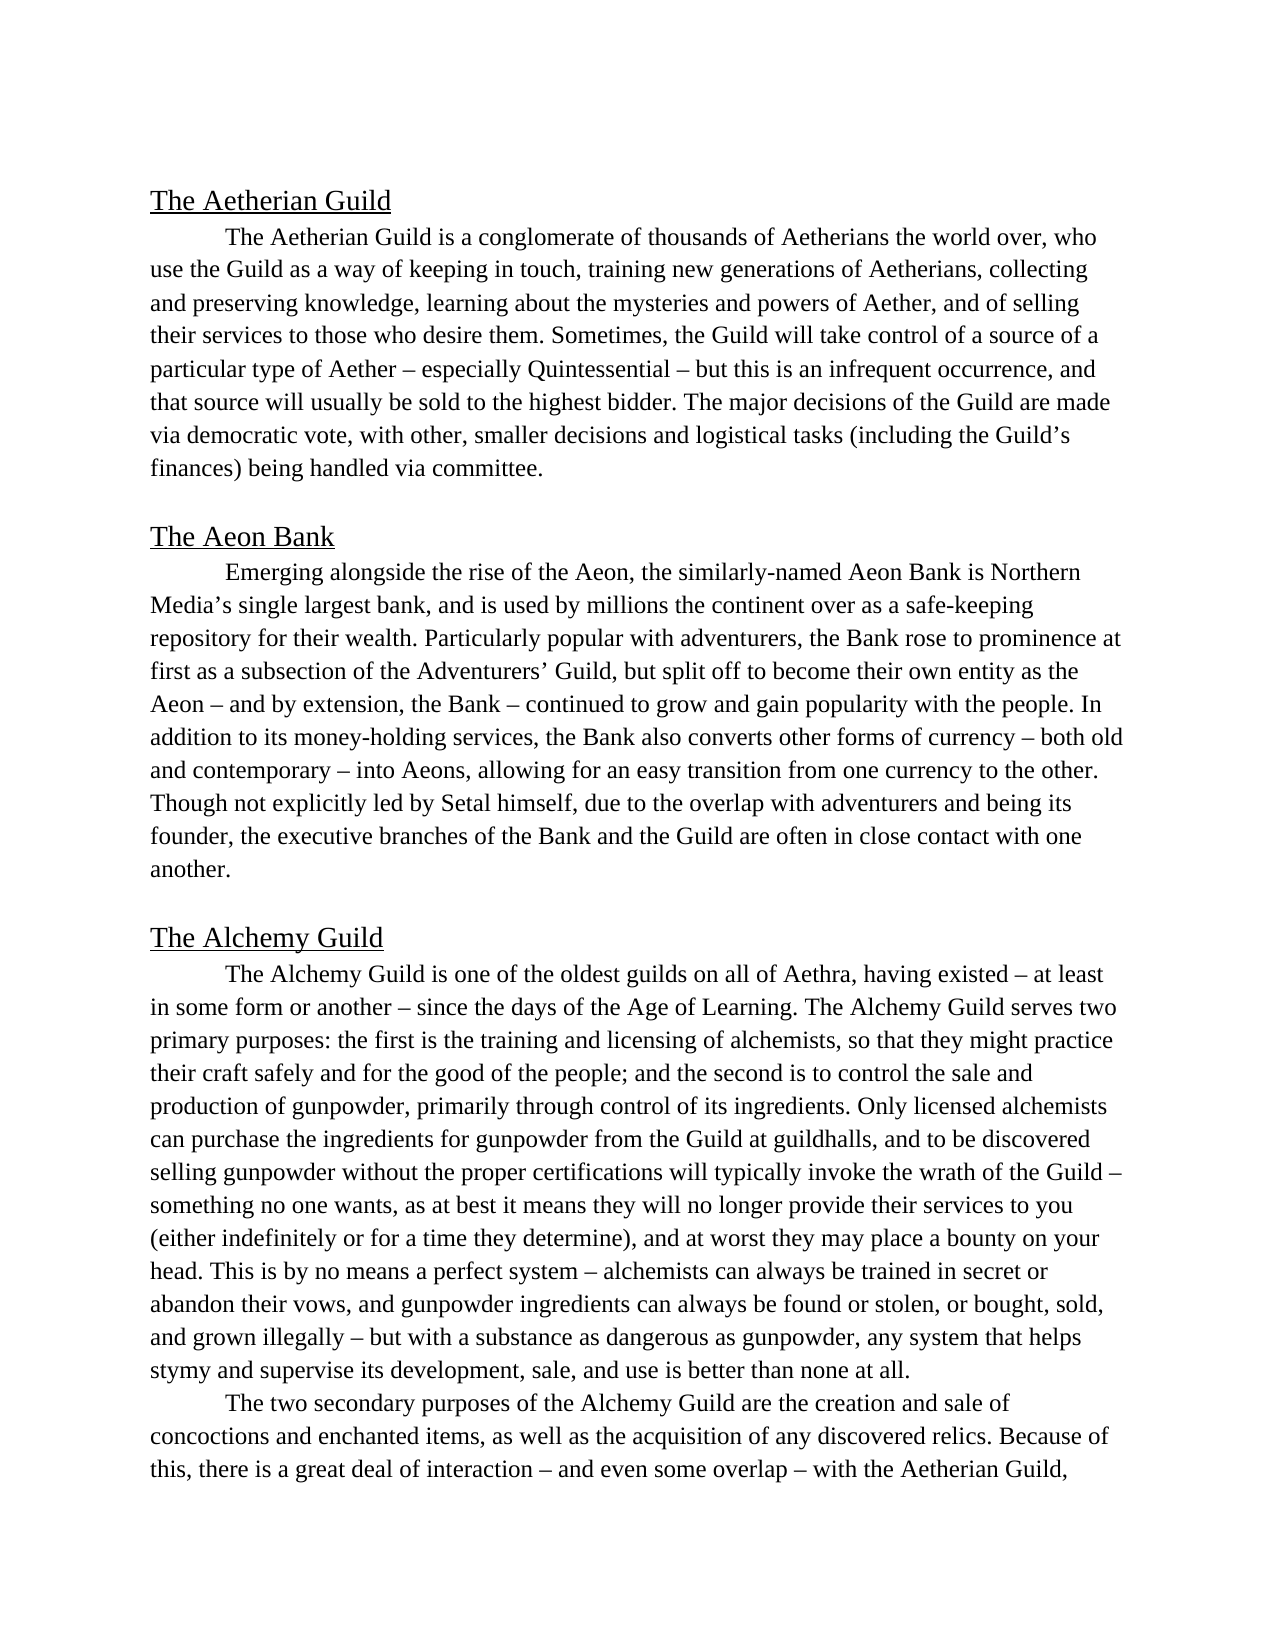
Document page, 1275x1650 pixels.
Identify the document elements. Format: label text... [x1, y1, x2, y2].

text The Aetherian Guild is a conglomerate of thousands of Aetherians the world over, who use the Guild as a way of keeping in touch, training new generations of Aetherians, collecting and preserving knowledge, learning about the mysteries and powers of Aether, and of selling their services to those who desire them. Sometimes, the Guild will take control of a source of a particular type of Aether – especially Quintessential – but this is an infrequent occurrence, and that source will usually be sold to the highest bidder. The major decisions of the Guild are made via democratic vote, with other, smaller decisions and logistical tasks (including the Guild’s finances) being handled via committee. [150, 222, 1125, 481]
text The Aetherian Guild [150, 183, 1125, 217]
text The Alchemy Guild is one of the oldest guilds on all of Aethra, having existed – at least in some form or another – since the days of the Age of Learning. The Alchemy Guild serves two primary purposes: the first is the training and licensing of alchemists, so that they might practice their craft safely and for the good of the people; and the second is to control the sale and production of gunpowder, primarily through control of its ingredients. Only licensed alchemists can purchase the ingredients for gunpowder from the Guild at guildhalls, and to be discovered selling gunpowder without the proper certifications will typically invoke the wrath of the Guild – something no one wants, as at best it means they will no longer provide their services to you (either indefinitely or for a time they determine), and at worst they may place a bounty on your head. This is by no means a perfect system – alchemists can always be trained in secret or abandon their vows, and gunpowder ingredients can always be found or stolen, or bought, sold, and grown illegally – but with a substance as dangerous as gunpowder, any system that helps stymy and supervise its development, sale, and use is better than none at all. [150, 959, 1125, 1384]
text The Alchemy Guild [150, 921, 1125, 954]
text Emerging alongside the rise of the Aeon, the similarly-named Aeon Bank is Northern Media’s single largest bank, and is used by millions the continent over as a safe-keeping repository for their wealth. Particularly popular with adventurers, the Bank rose to prominence at first as a subsection of the Adventurers’ Guild, but split off to become their own entity as the Aeon – and by extension, the Bank – continued to grow and gain popularity with the people. In addition to its money-holding services, the Bank also converts other forms of currency – both old and contemporary – into Aeons, allowing for an easy transition from one currency to the other. Though not explicitly led by Setal himself, due to the overlap with adventurers and being its founder, the executive branches of the Bank and the Guild are often in close contact with one another. [150, 557, 1125, 883]
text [150, 1388, 1125, 1483]
text The Aeon Bank [150, 519, 1125, 552]
